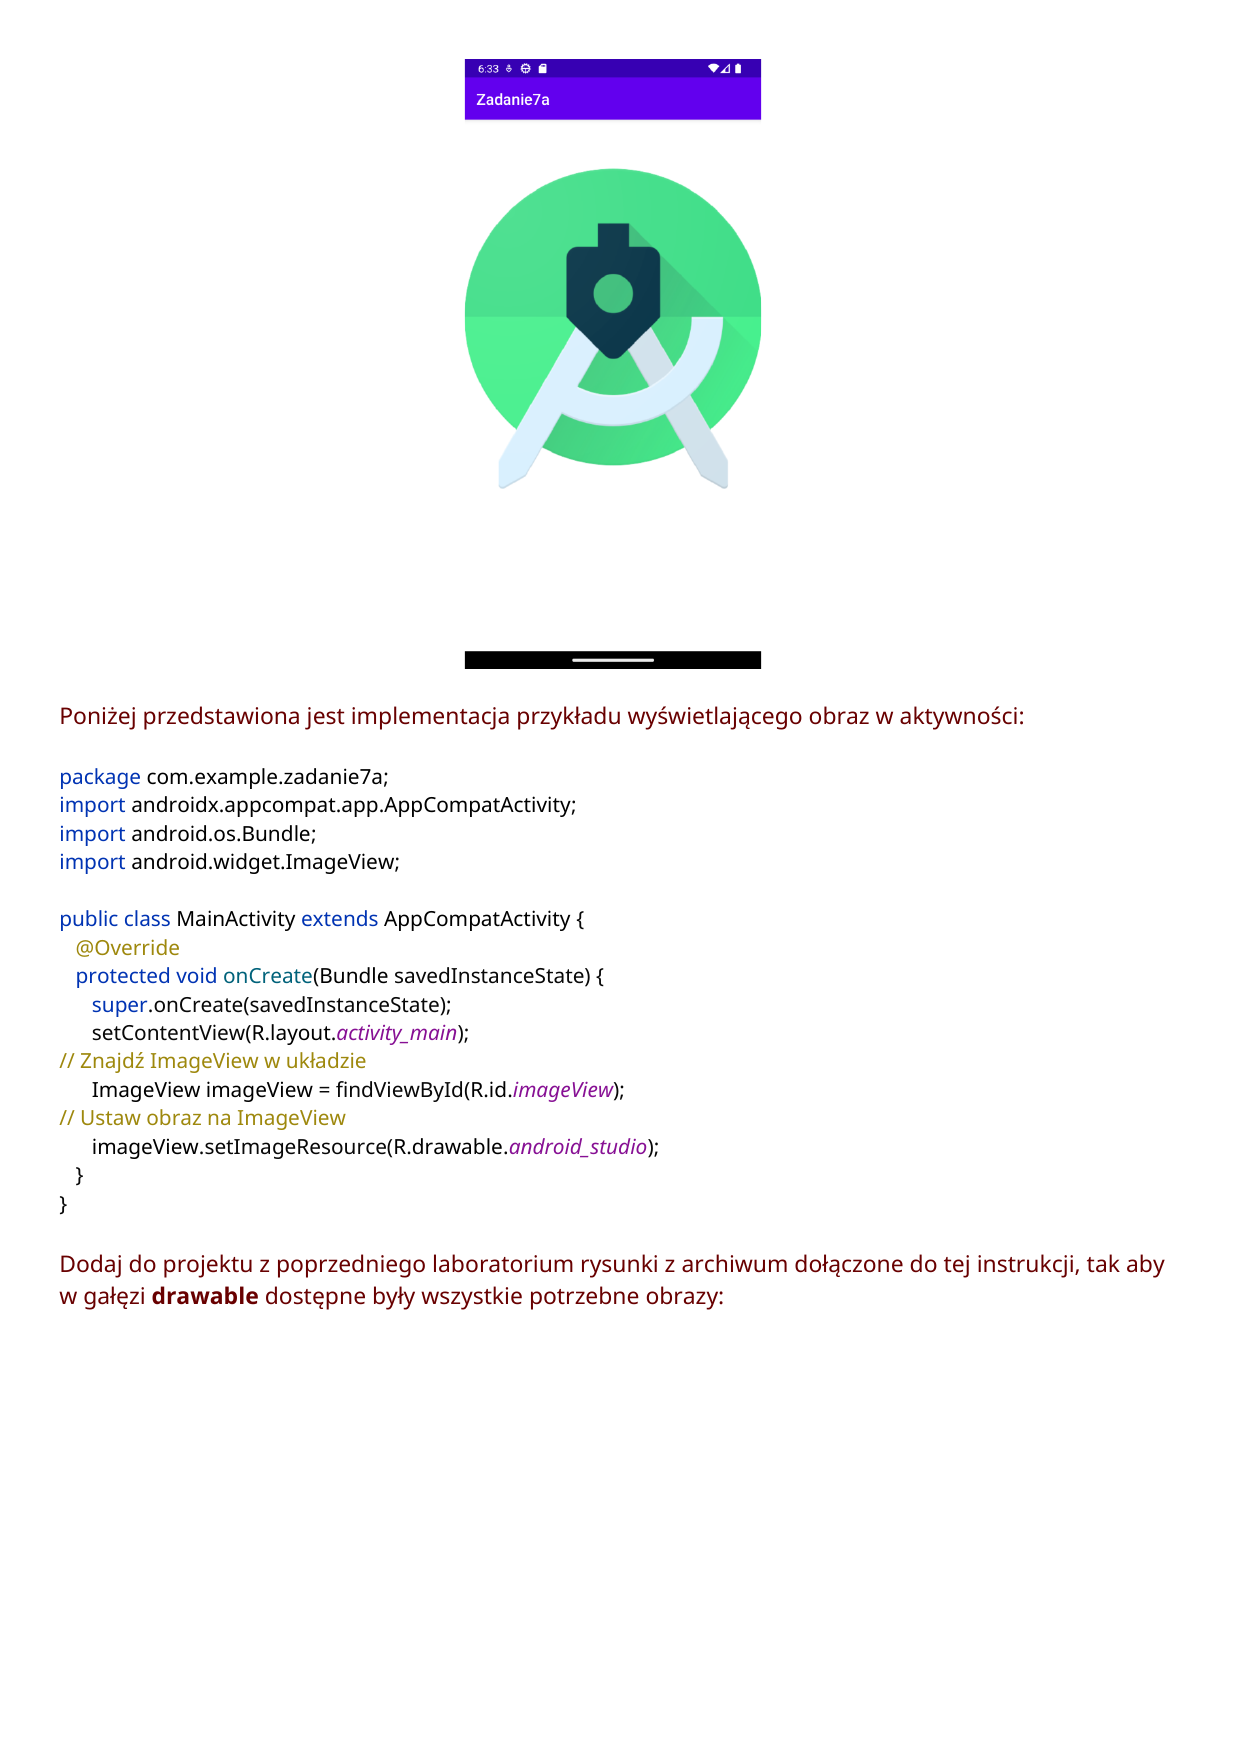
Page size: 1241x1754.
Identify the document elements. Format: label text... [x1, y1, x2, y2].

text // Ustaw obraz na ImageView imageView.setImageResource(R.drawable.android_studio); } } [59, 1103, 1167, 1217]
picture [464, 59, 762, 669]
text // Znajdź ImageView w układzie ImageView imageView = findViewById(R.id.imageView); [59, 1047, 1167, 1103]
text Poniżej przedstawiona jest implementacja przykładu wyświetlającego obraz w aktywności: [59, 700, 1167, 731]
text package com.example.zadanie7a; import androidx.appcompat.app.AppCompatActivity; import android.os.Bundle; import android.widget.ImageView; public class MainActivity extends AppCompatActivity { @Override protected void onCreate(Bundle savedInstanceState) { super.onCreate(savedInstanceState); setContentView(R.layout.activity_main); [59, 762, 1167, 1047]
text Dodaj do projektu z poprzedniego laboratorium rysunki z archiwum dołączone do tej instrukcji, tak aby w gałęzi drawable dostępne były wszystkie potrzebne obrazy: [59, 1248, 1167, 1311]
